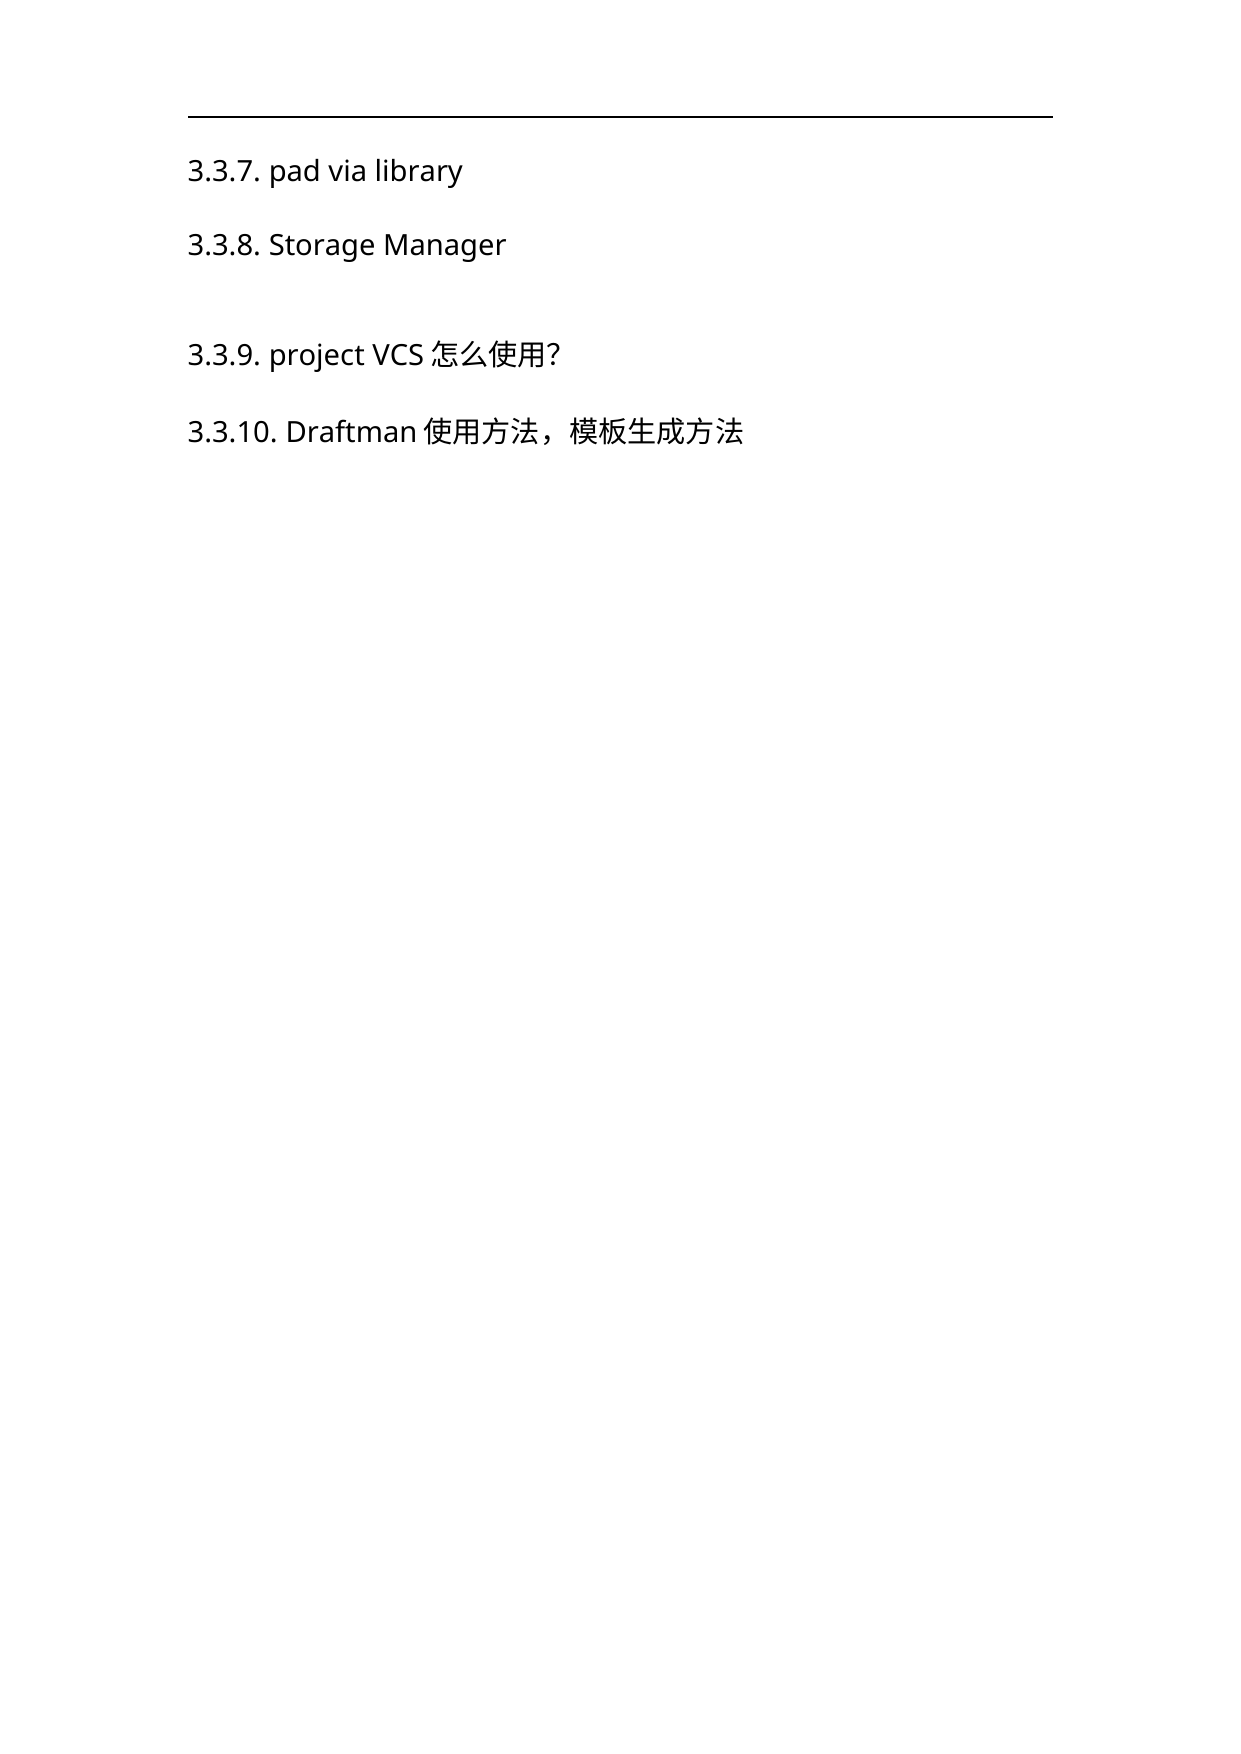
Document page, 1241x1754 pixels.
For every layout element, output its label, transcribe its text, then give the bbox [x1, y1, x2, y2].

subtitle Storage Manager [187, 224, 1053, 263]
subtitle project VCS怎么使用？ [187, 332, 1053, 374]
subtitle Draftman使用方法，模板生成方法 [187, 408, 1053, 451]
subtitle pad via library [187, 150, 1053, 190]
